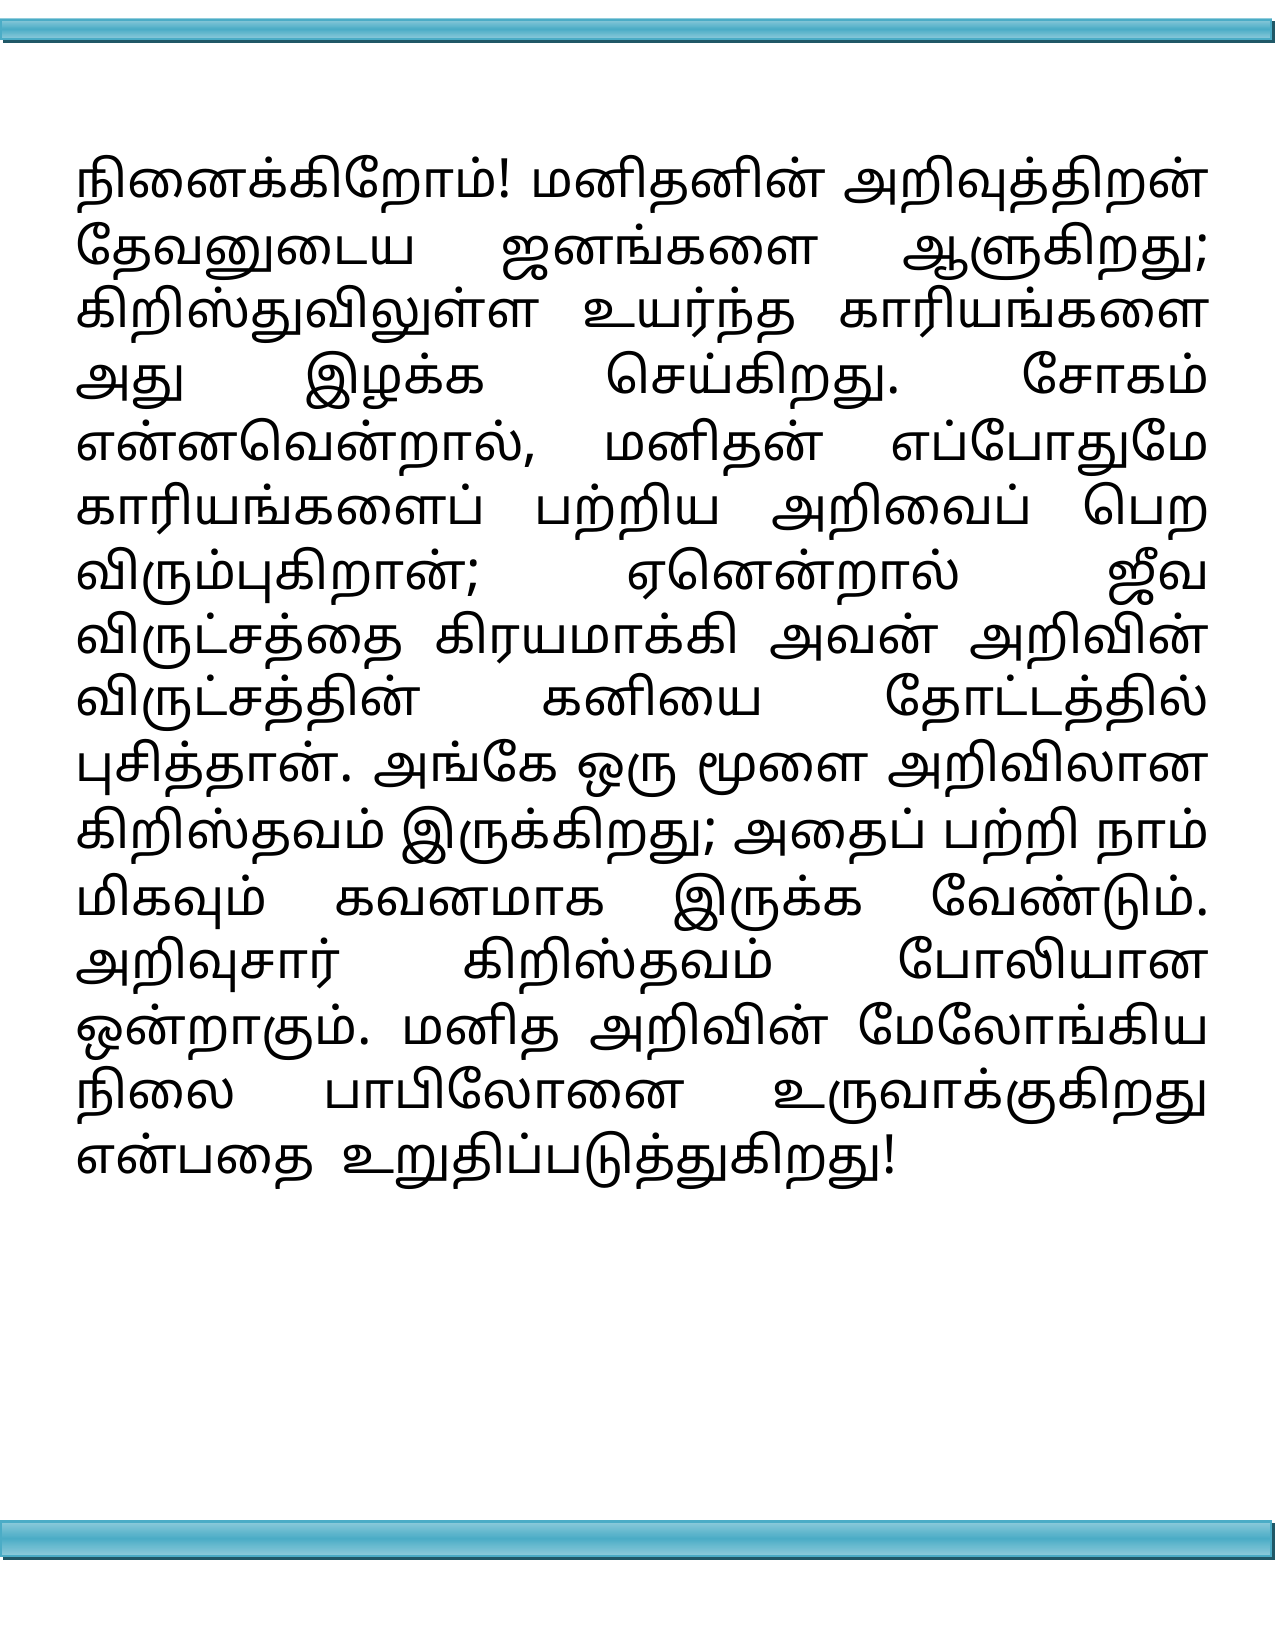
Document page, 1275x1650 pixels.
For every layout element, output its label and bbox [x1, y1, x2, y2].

text [75, 150, 1209, 1194]
